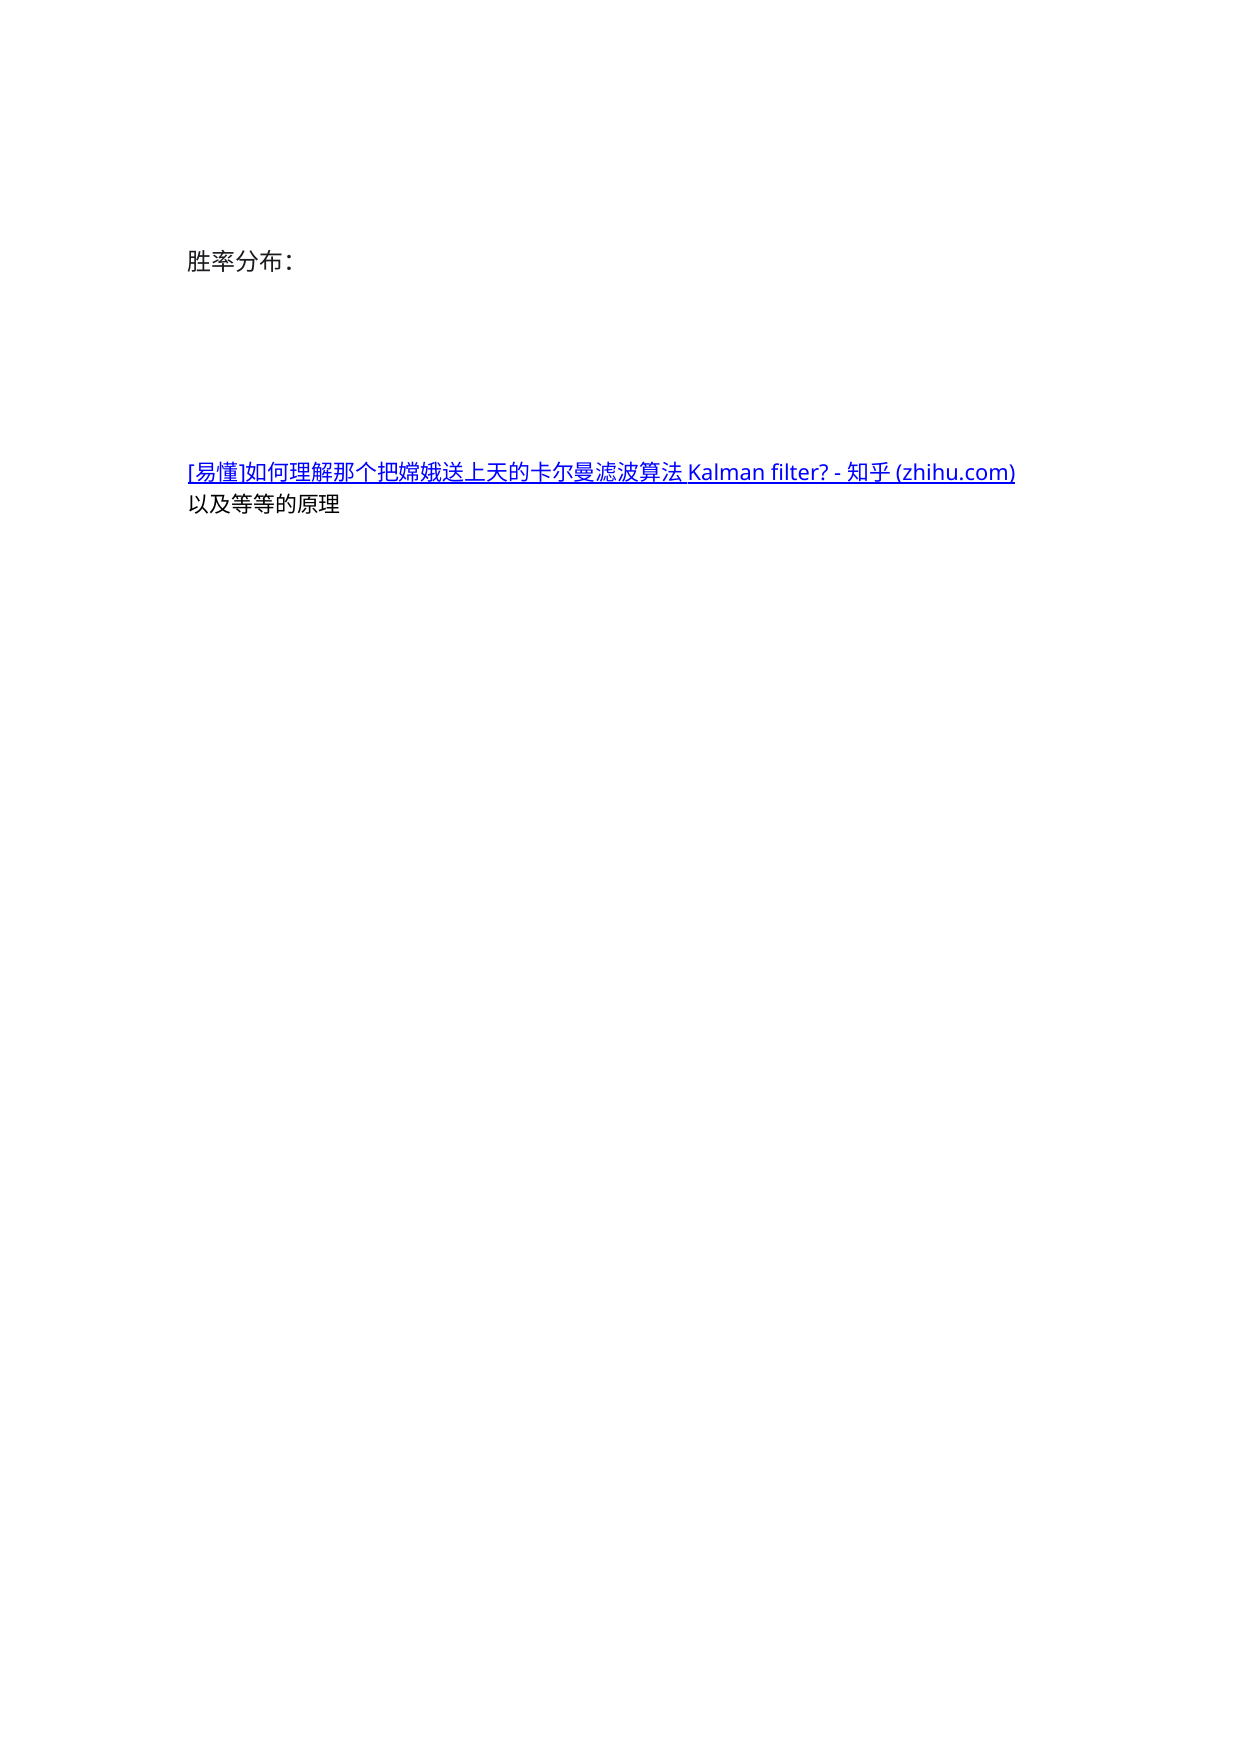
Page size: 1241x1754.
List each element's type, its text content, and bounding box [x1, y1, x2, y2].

text 以及等等的原理 [187, 487, 1053, 519]
text [易懂]如何理解那个把嫦娥送上天的卡尔曼滤波算法Kalman filter? - 知乎 (zhihu.com) [187, 454, 1053, 487]
text 胜率分布： [187, 227, 1053, 292]
